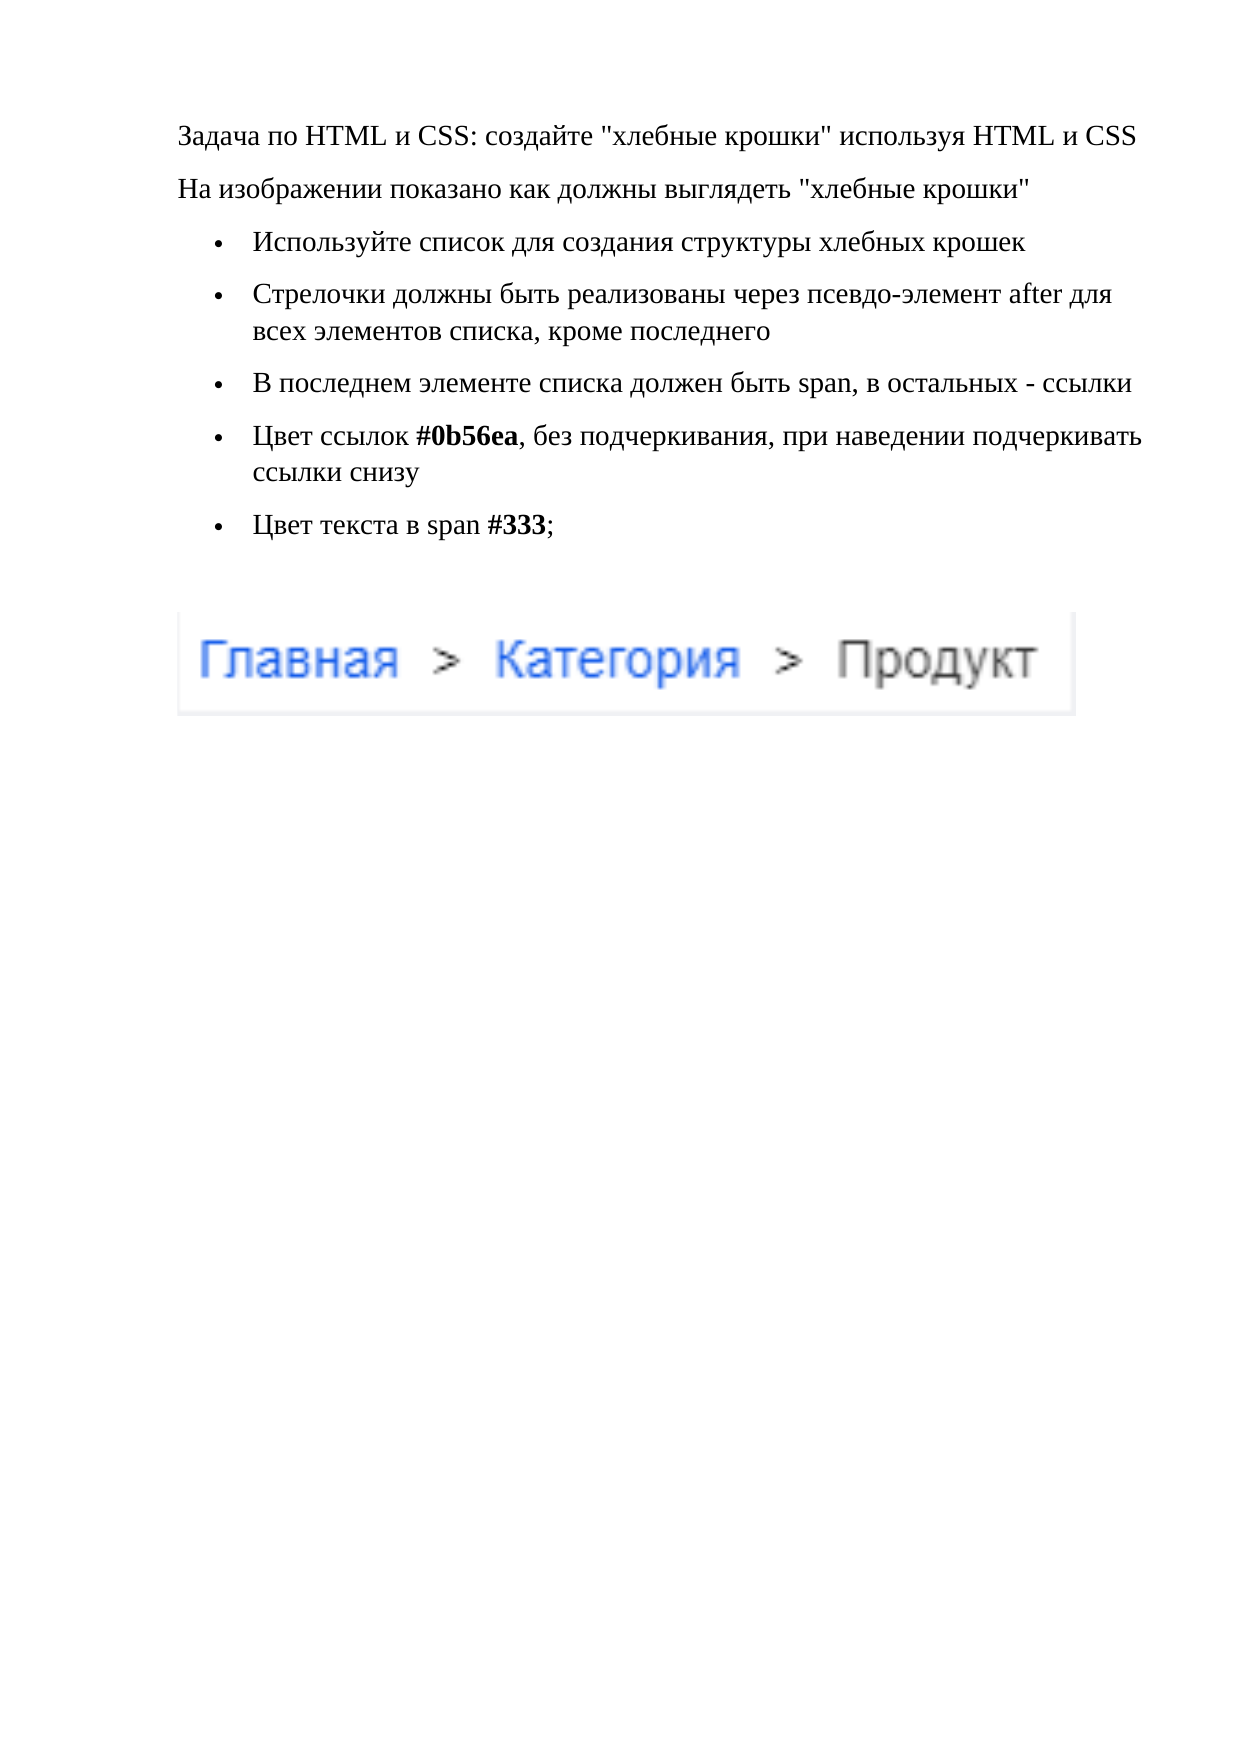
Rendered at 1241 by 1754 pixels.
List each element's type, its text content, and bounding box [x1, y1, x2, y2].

list Цвет текста в span #333; [215, 507, 1152, 541]
list Стрелочки должны быть реализованы через псевдо-элемент after для всех элементов списка, кроме последнего [215, 277, 1152, 346]
text На изображении показано как должны выглядеть "хлебные крошки" [177, 171, 1152, 204]
picture [177, 612, 1076, 716]
text Задача по HTML и CSS: создайте "хлебные крошки" используя HTML и CSS [177, 118, 1152, 152]
list В последнем элементе списка должен быть span, в остальных - ссылки [215, 366, 1152, 399]
list Цвет ссылок #0b56ea, без подчеркивания, при наведении подчеркивать ссылки снизу [215, 418, 1152, 488]
list Используйте список для создания структуры хлебных крошек [215, 224, 1152, 257]
